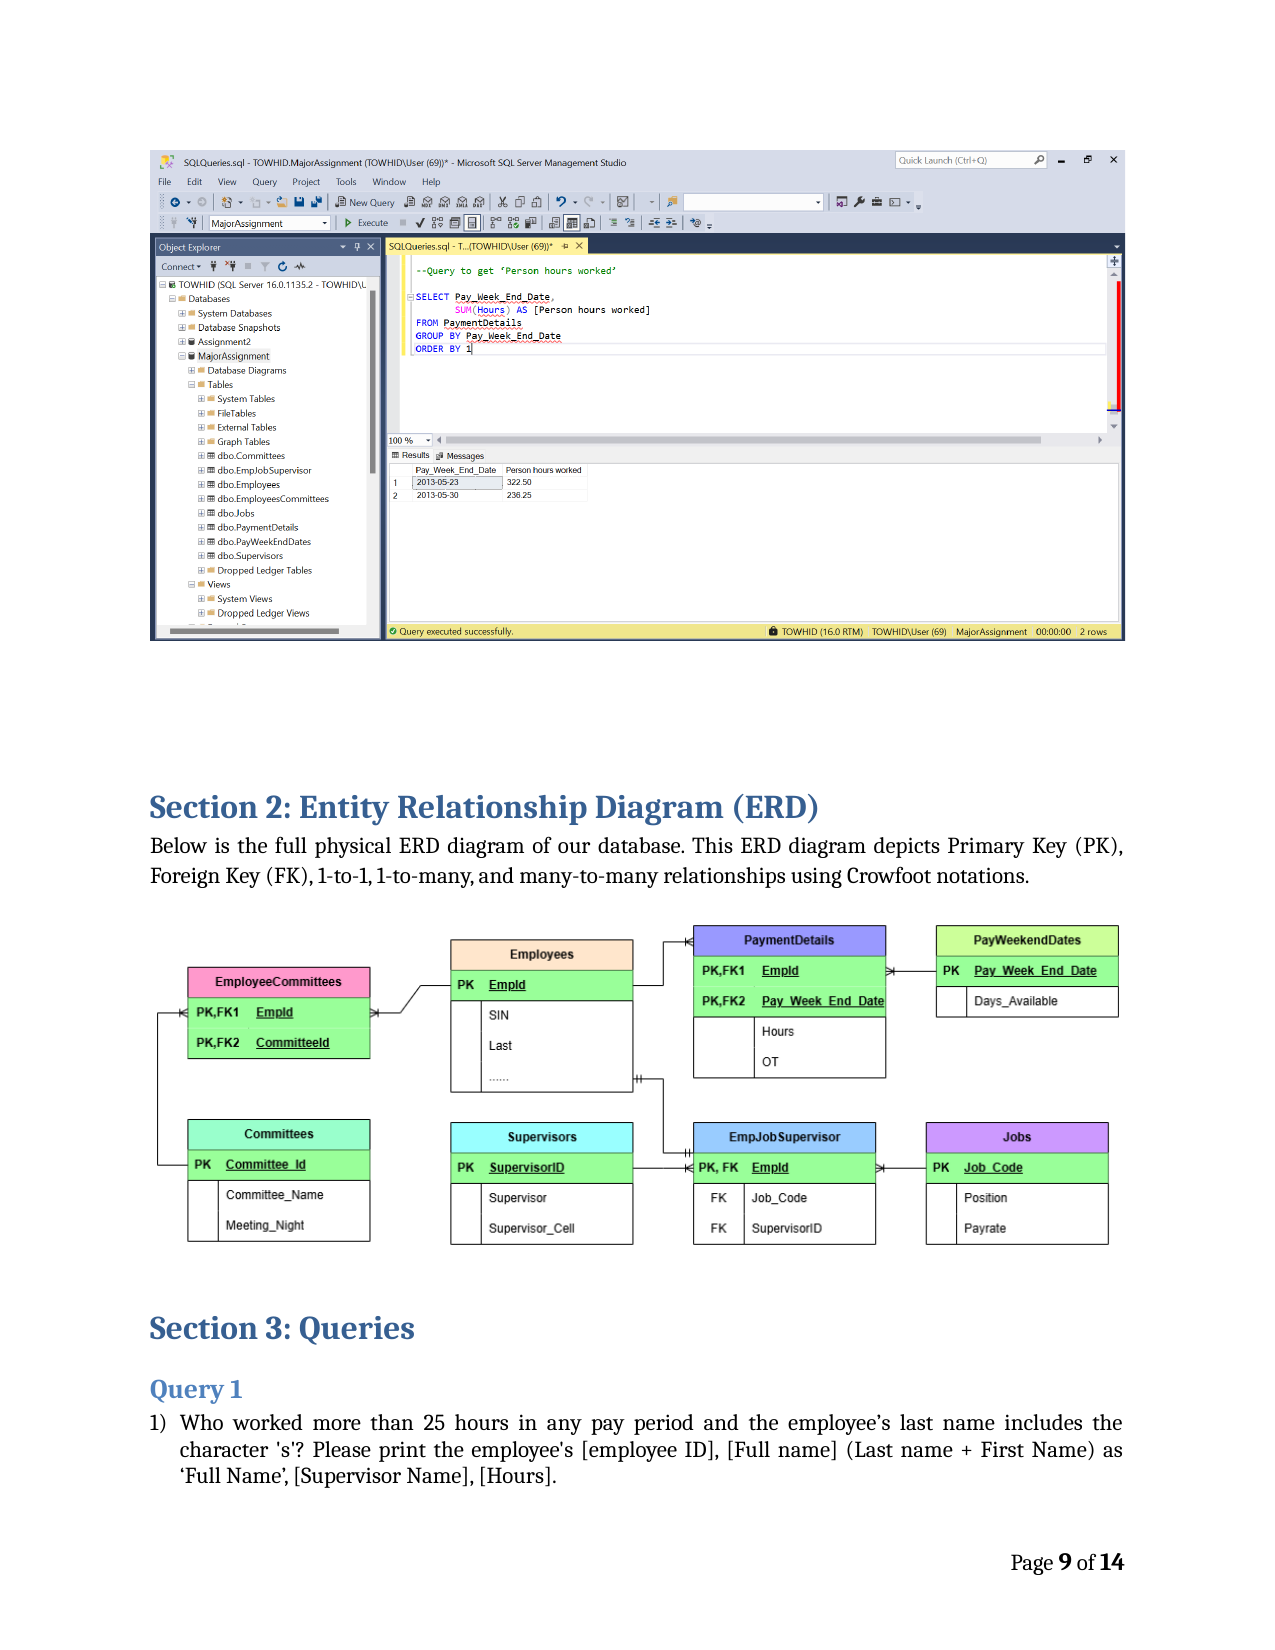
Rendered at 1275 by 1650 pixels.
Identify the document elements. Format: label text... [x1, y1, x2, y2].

picture [150, 913, 1125, 1256]
subtitle Section 3: Queries [150, 1309, 1125, 1348]
picture [150, 150, 1125, 641]
text Below is the full physical ERD diagram of our database. This ERD diagram depicts Primary Key (PK), Foreign Key (FK), 1-to-1, 1-to-many, and many-to-many relationships using Crowfoot notations. [150, 832, 1125, 889]
list Who worked more than 25 hours in any pay period and the employee’s last name includes the character 's'? Please print the employee's [employee ID], [Full name] (Last name + First Name) as ‘Full Name’, [Supervisor Name], [Hours]. [150, 1410, 1125, 1489]
subtitle Section 2: Entity Relationship Diagram (ERD) [150, 788, 1125, 827]
subtitle Query 1 [150, 1374, 1125, 1405]
